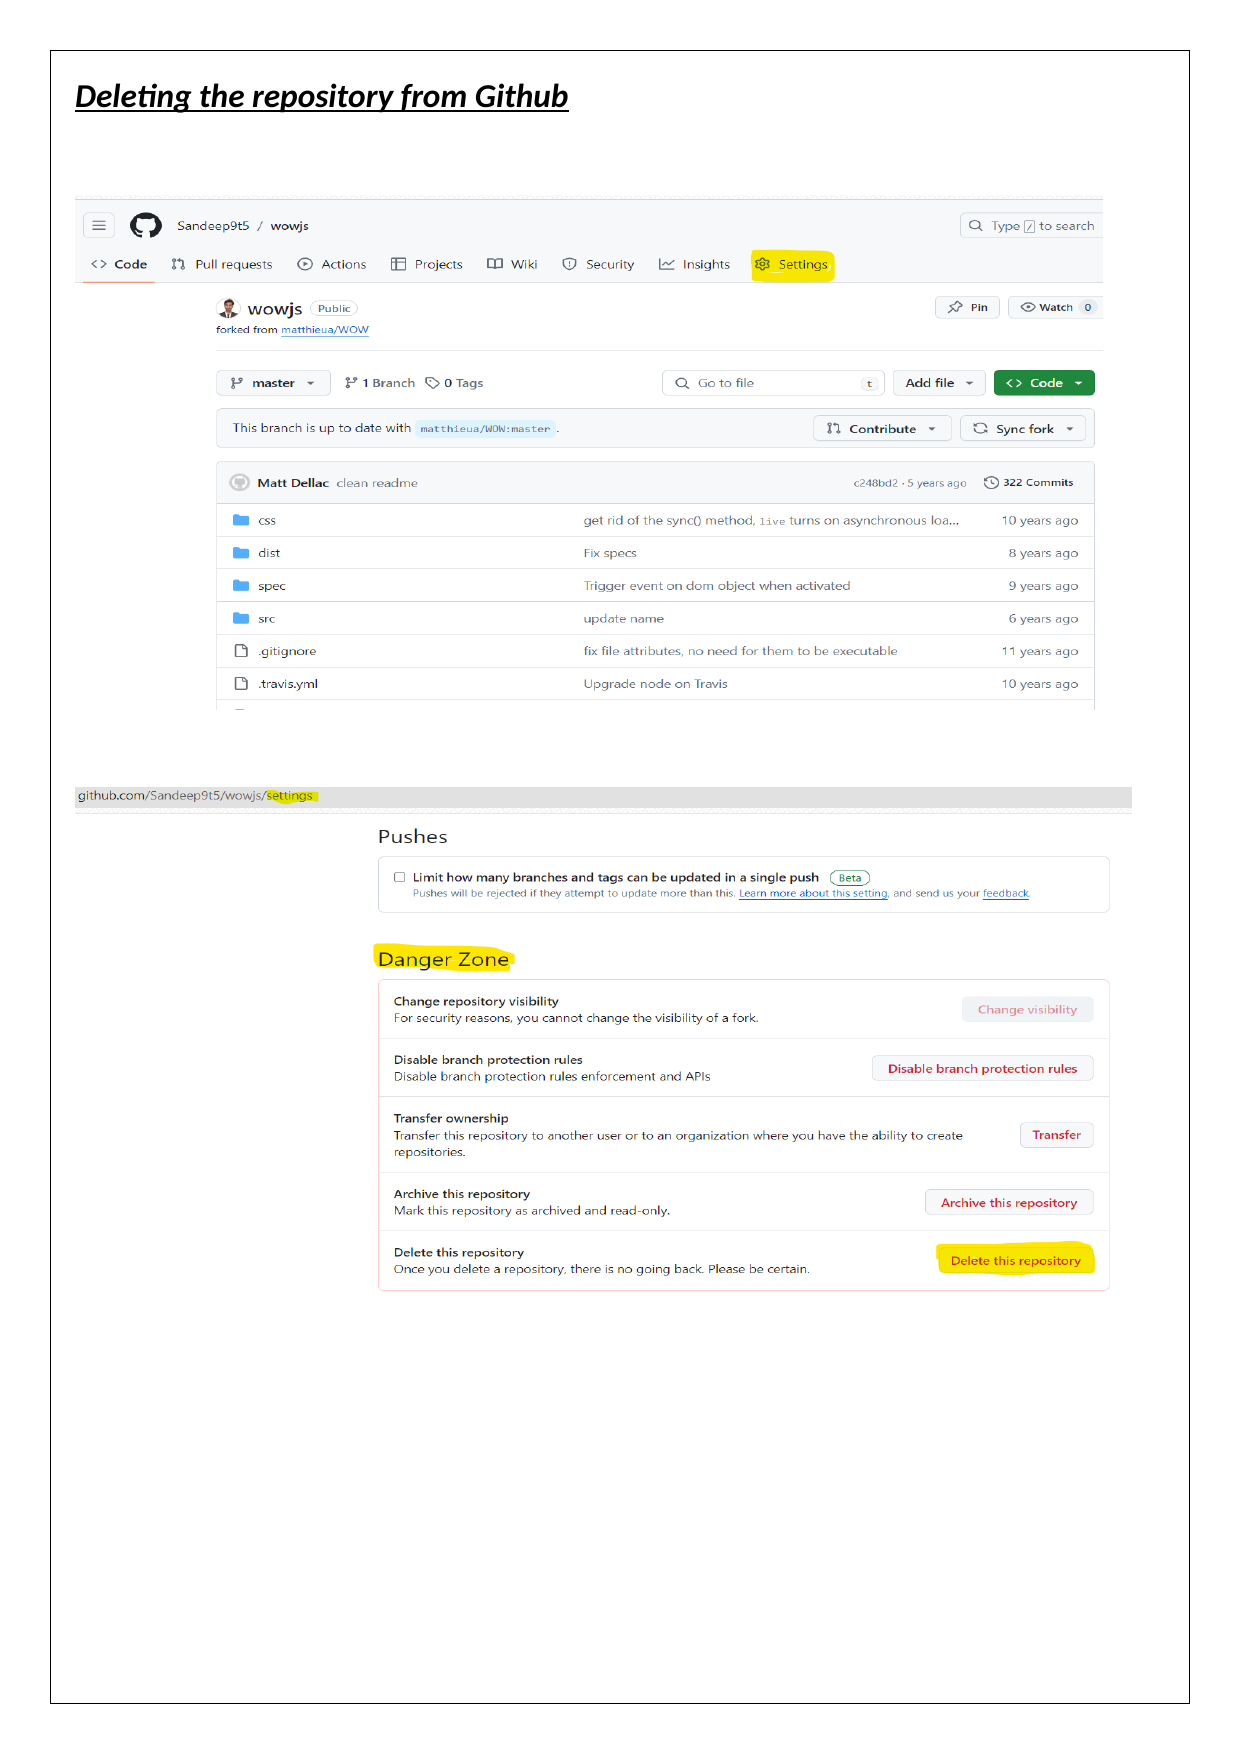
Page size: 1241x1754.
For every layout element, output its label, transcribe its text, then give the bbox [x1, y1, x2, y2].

text Deleting the repository from Github [75, 75, 1165, 116]
picture [75, 195, 1104, 710]
picture [75, 787, 1132, 1300]
